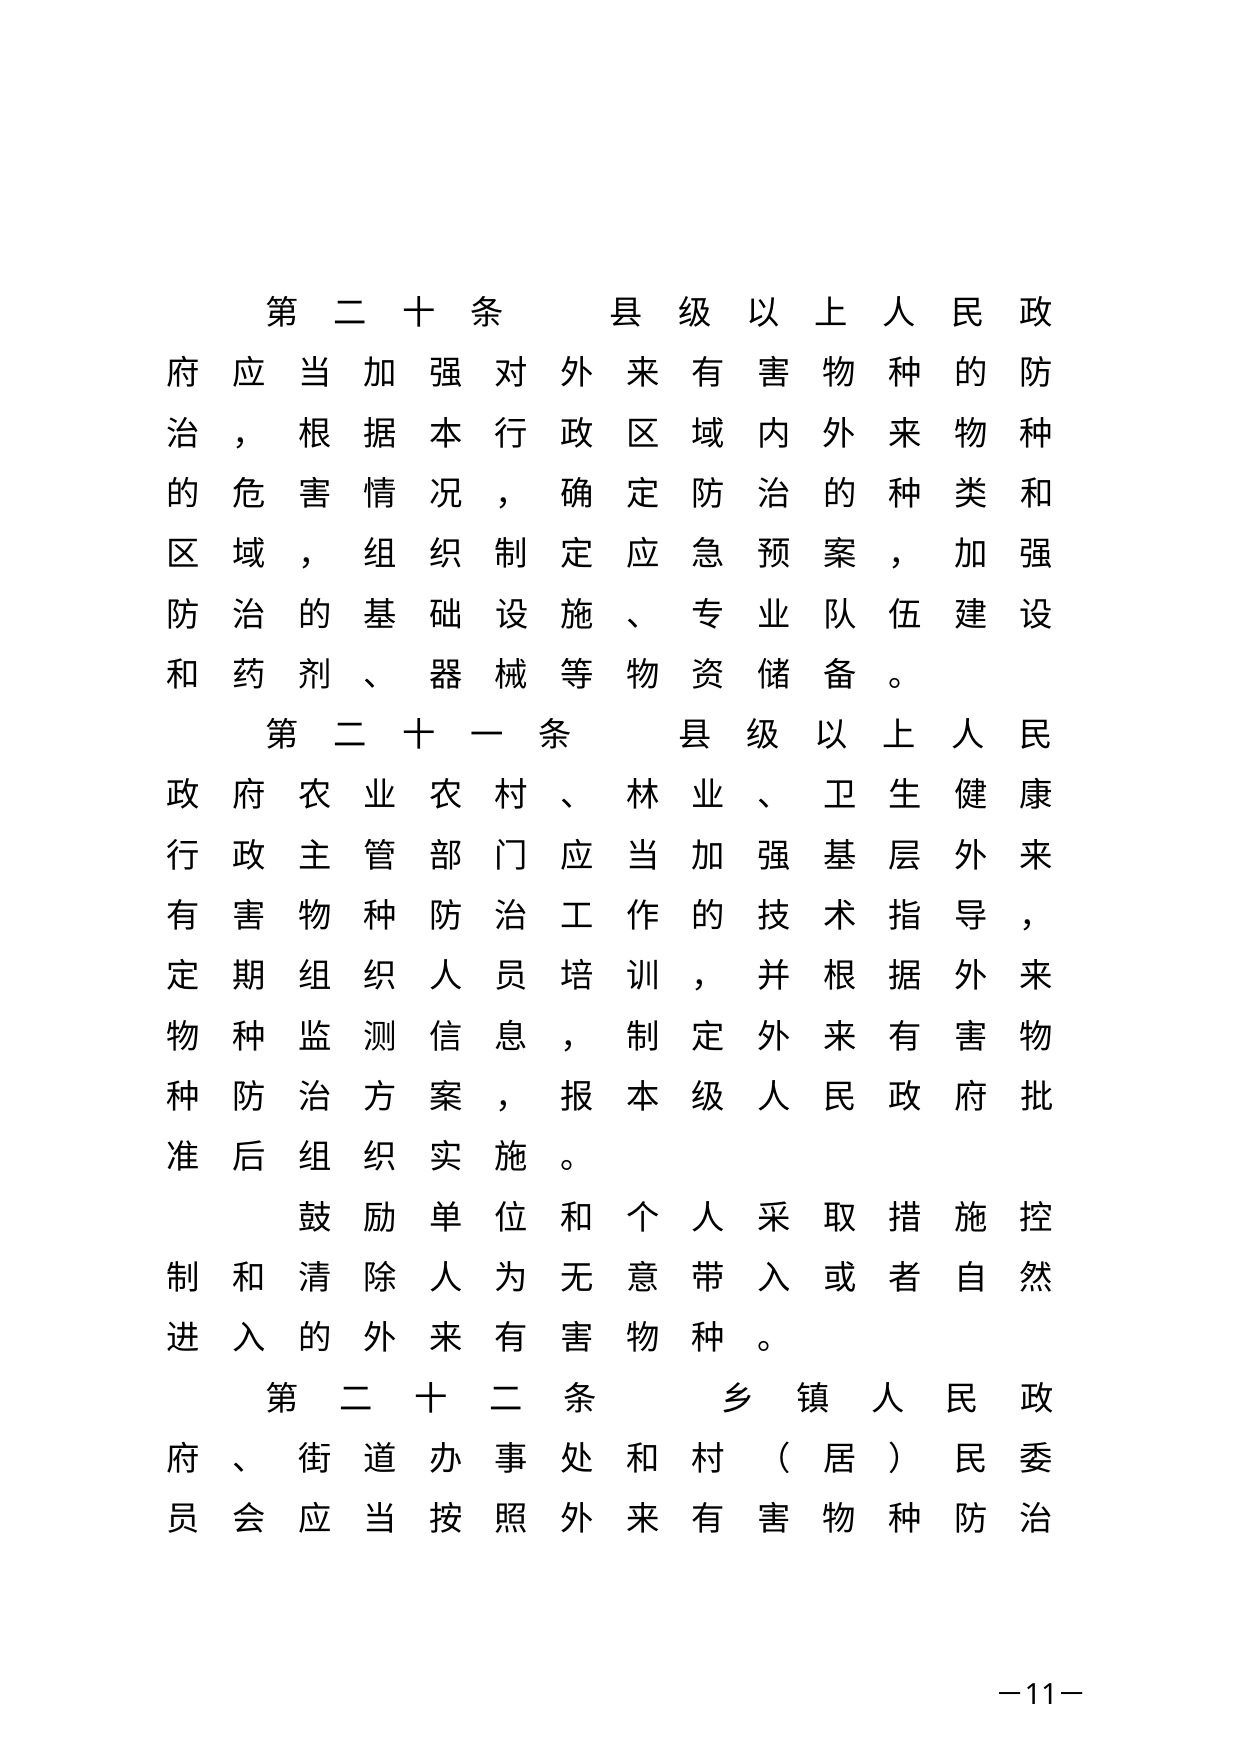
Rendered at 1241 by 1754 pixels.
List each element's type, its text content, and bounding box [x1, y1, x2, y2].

text 第二十条 县级以上人民政府应当加强对外来有害物种的防治，根据本行政区域内外来物种的危害情况，确定防治的种类和区域，组织制定应急预案，加强防治的基础设施、专业队伍建设和药剂、器械等物资储备。 [167, 280, 1085, 702]
text 第二十一条 县级以上人民政府农业农村、林业、卫生健康行政主管部门应当加强基层外来有害物种防治工作的技术指导，定期组织人员培训，并根据外来物种监测信息，制定外来有害物种防治方案，报本级人民政府批准后组织实施。 [167, 702, 1085, 1184]
text 鼓励单位和个人采取措施控制和清除人为无意带入或者自然进入的外来有害物种。 [167, 1184, 1085, 1365]
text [167, 1365, 1085, 1546]
